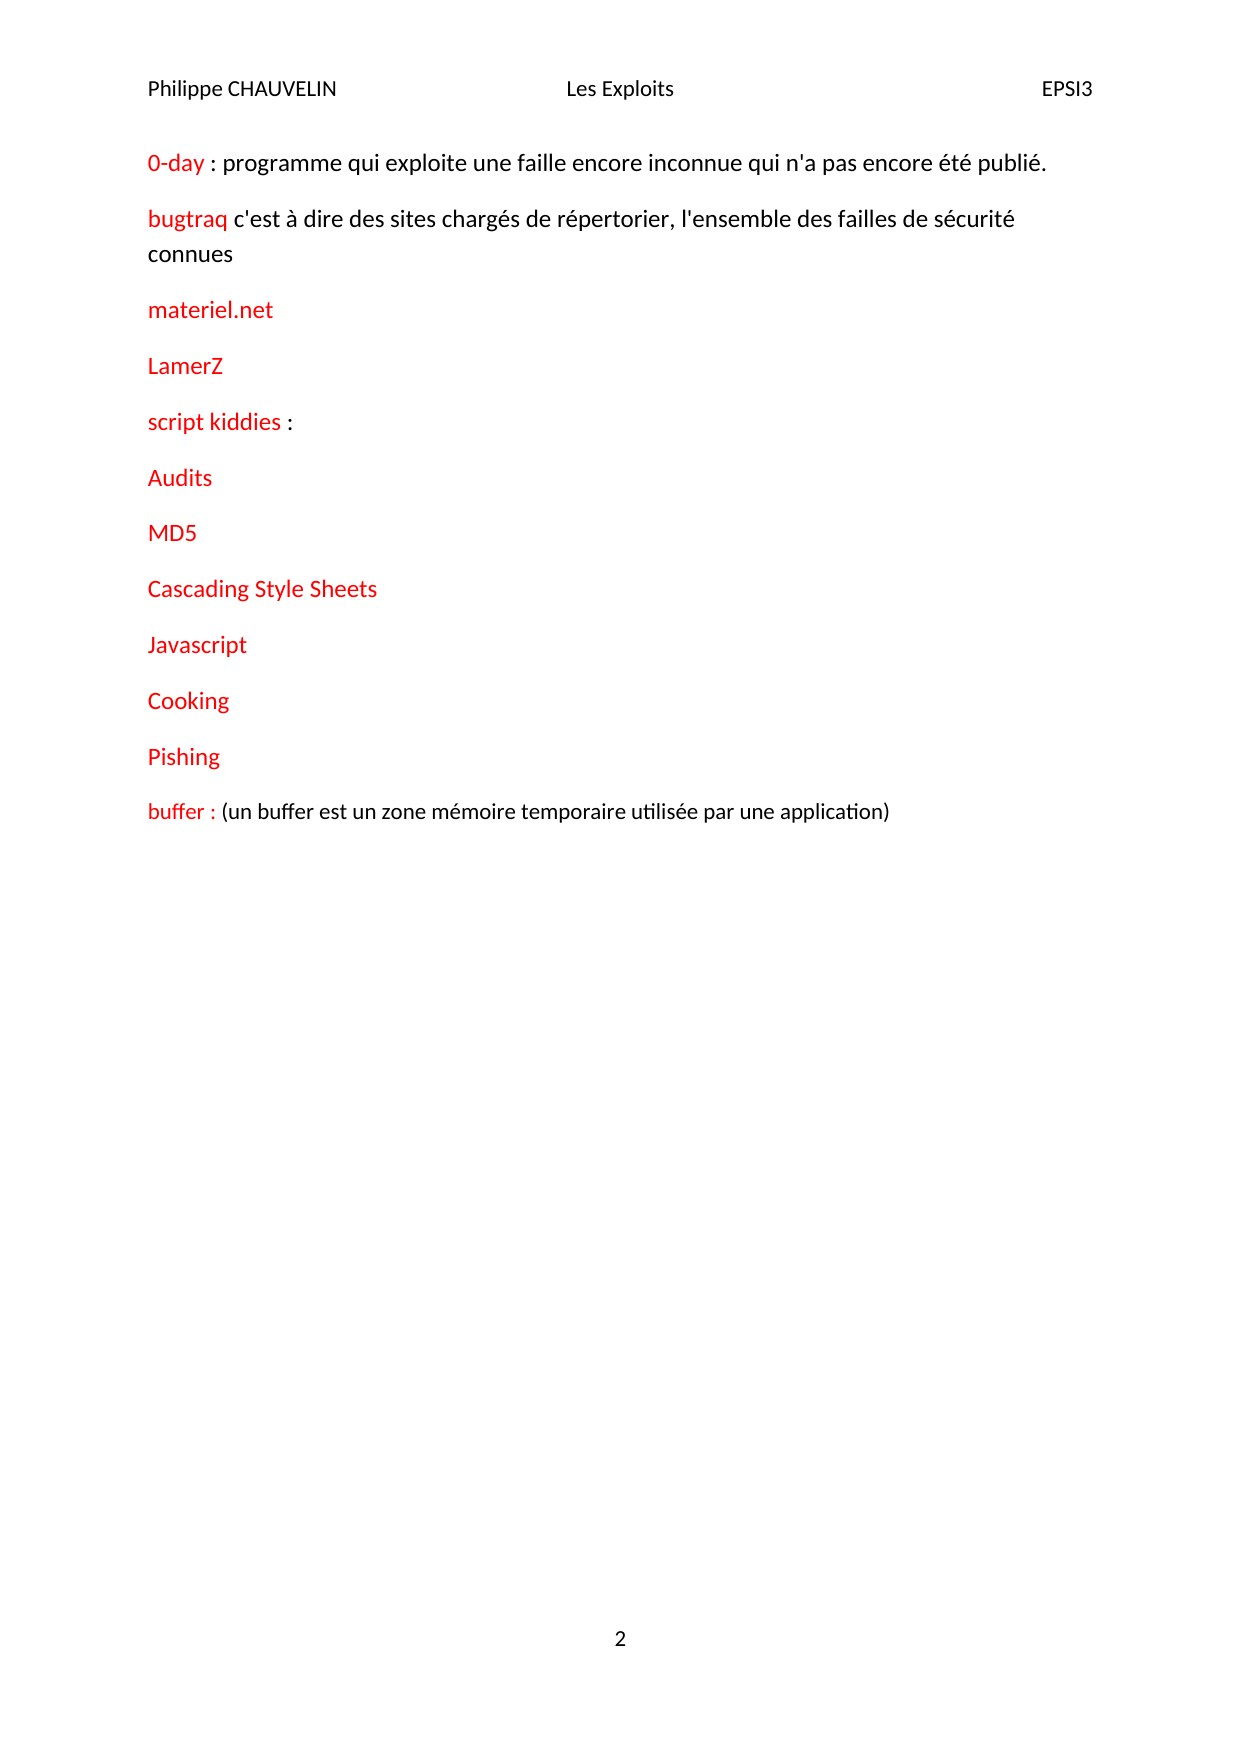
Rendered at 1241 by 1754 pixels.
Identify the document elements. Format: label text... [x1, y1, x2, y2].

text LamerZ [148, 350, 1093, 381]
text bugtraq c'est à dire des sites chargés de répertorier, l'ensemble des failles de sécurité connues [148, 203, 1093, 269]
text Javascript [148, 629, 1093, 660]
text Cascading Style Sheets [148, 573, 1093, 604]
text 0-day : programme qui exploite une faille encore inconnue qui n'a pas encore été publié. [148, 148, 1093, 178]
text Audits [148, 462, 1093, 492]
text MD5 [148, 518, 1093, 548]
text buffer : (un buffer est un zone mémoire temporaire utilisée par une application) [148, 797, 1093, 825]
text materiel.net [148, 294, 1093, 325]
text Cooking [148, 685, 1093, 716]
text script kiddies : [148, 406, 1093, 436]
text Pishing [148, 741, 1093, 771]
